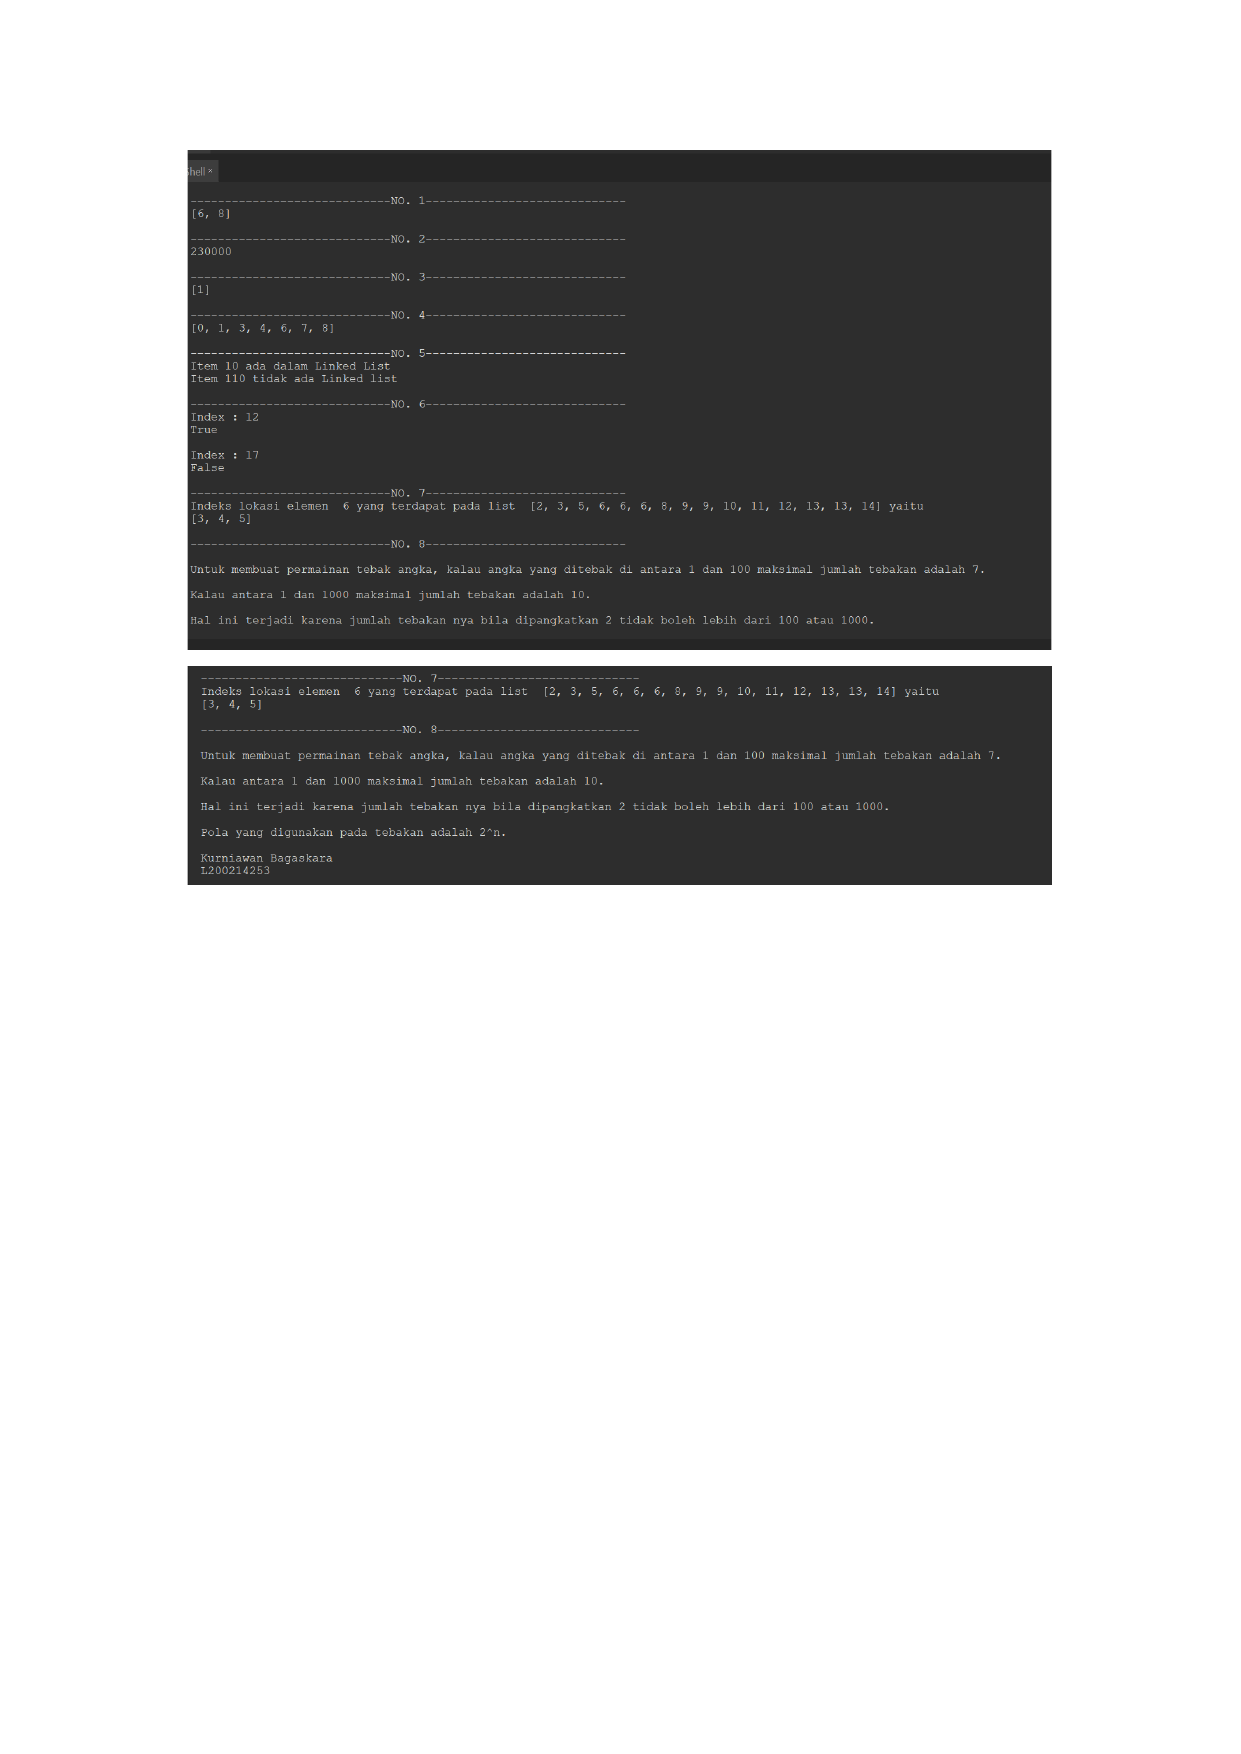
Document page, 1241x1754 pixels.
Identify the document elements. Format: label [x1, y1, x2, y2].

picture [187, 666, 1052, 885]
picture [187, 150, 1052, 650]
